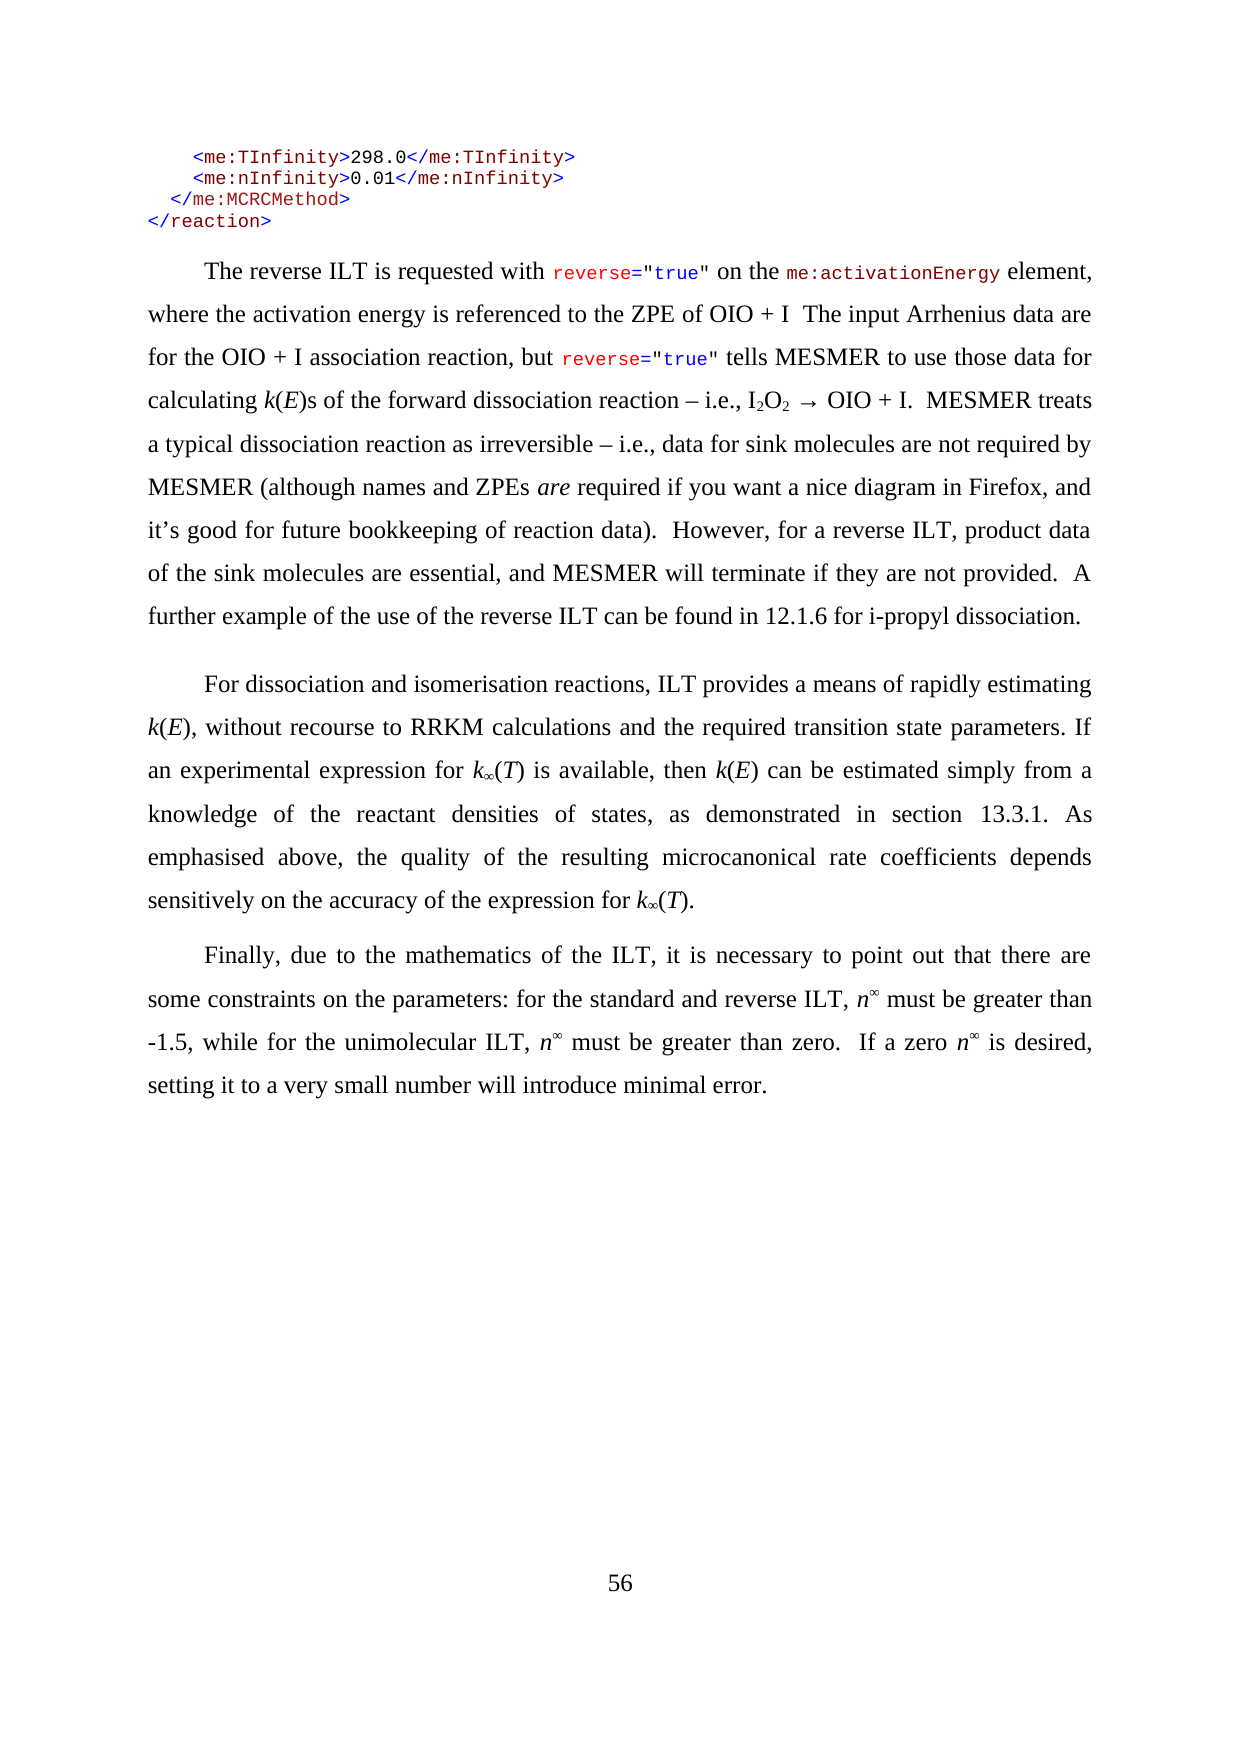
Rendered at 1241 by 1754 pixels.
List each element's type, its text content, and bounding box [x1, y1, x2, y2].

text </reaction> [148, 211, 1092, 233]
text Finally, due to the mathematics of the ILT, it is necessary to point out that there are some constraints on the parameters: for the standard and reverse ILT, n∞ must be greater than -1.5, while for the unimolecular ILT, n∞ must be greater than zero. If a zero n∞ is desired, setting it to a very small number will introduce minimal error. [148, 941, 1092, 1099]
text For dissociation and isomerisation reactions, ILT provides a means of rapidly estimating k(E), without recourse to RRKM calculations and the required transition state parameters. If an experimental expression for k∞(T) is available, then k(E) can be estimated simply from a knowledge of the reactant densities of states, as demonstrated in section 13.3.1. As emphasised above, the quality of the resulting microcanonical rate coefficients depends sensitively on the accuracy of the expression for k∞(T). [148, 669, 1092, 914]
text </me:MCRCMethod> [148, 190, 1092, 211]
text <me:nInfinity>0.01</me:nInfinity> [148, 169, 1092, 190]
text <me:TInfinity>298.0</me:TInfinity> [148, 148, 1092, 169]
